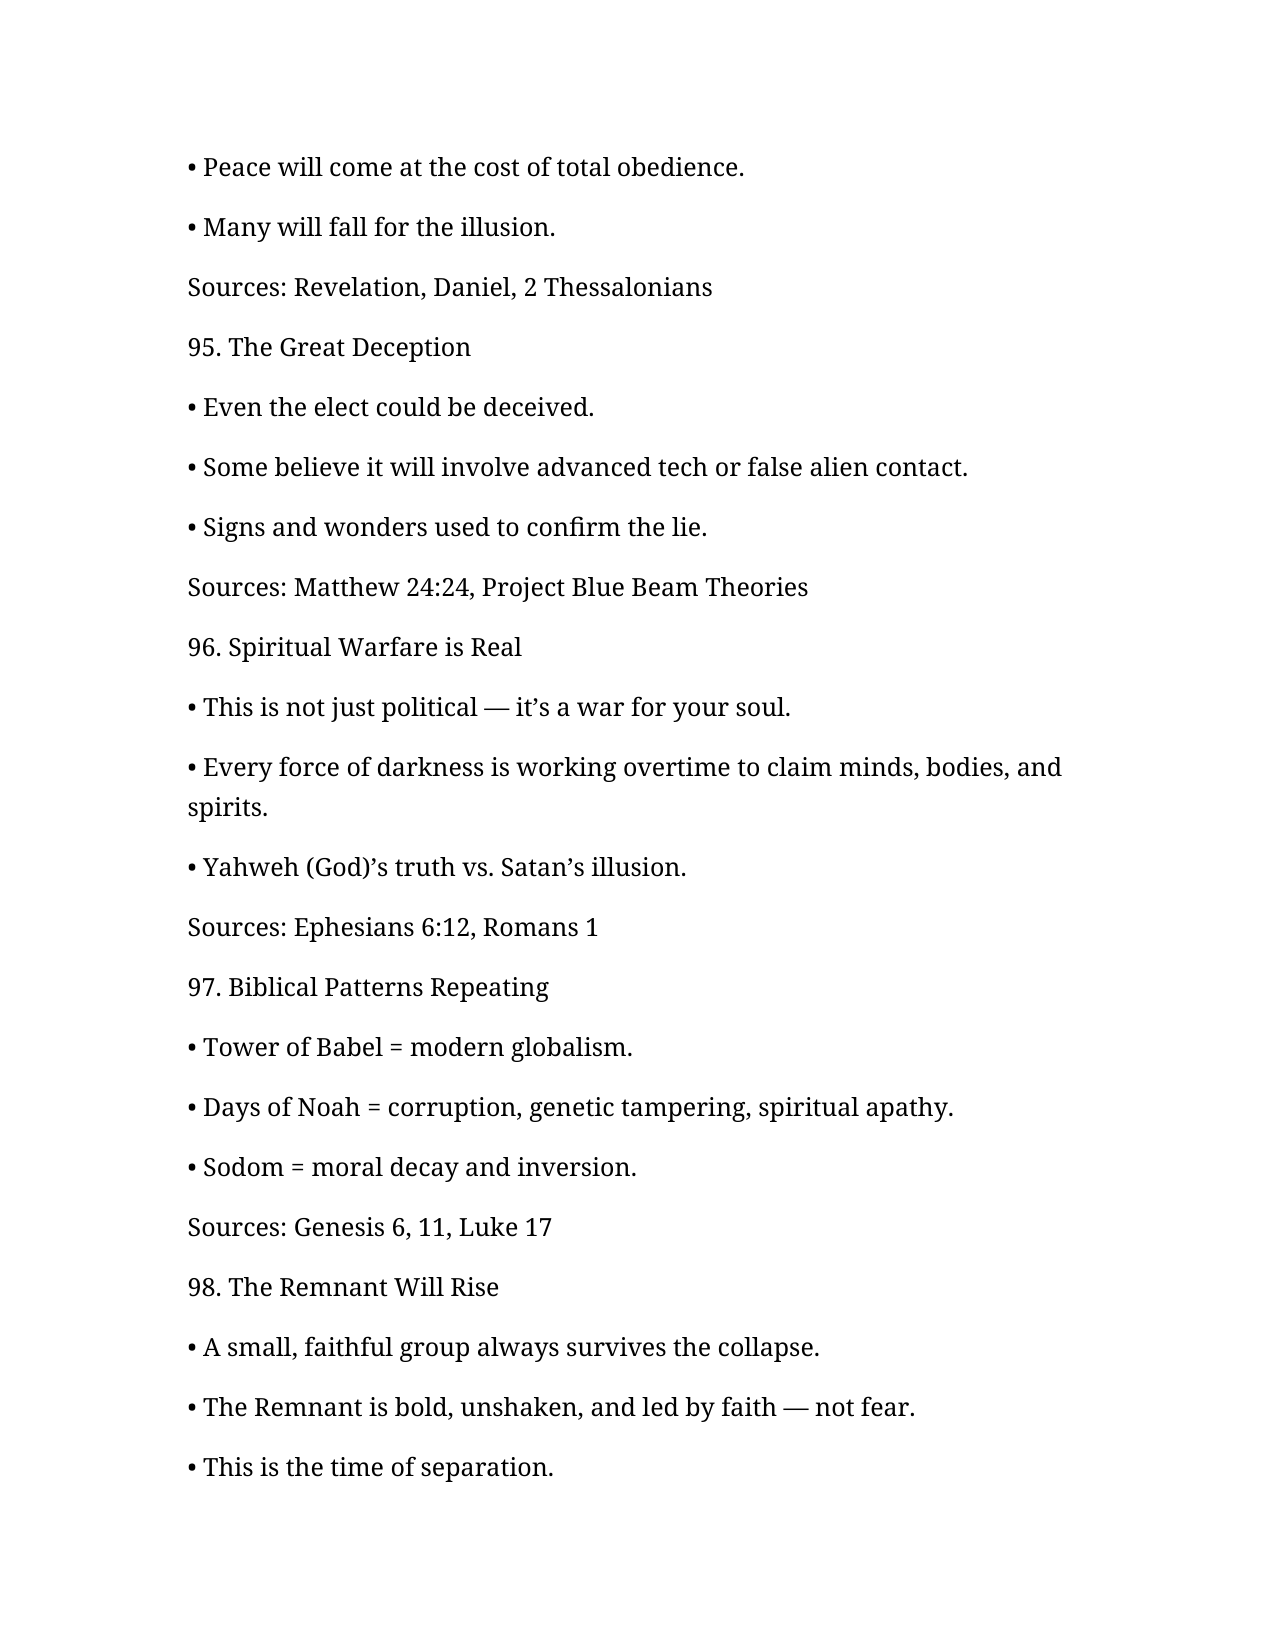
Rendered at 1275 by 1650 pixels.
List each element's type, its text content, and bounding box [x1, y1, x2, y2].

text Sources: Revelation, Daniel, 2 Thessalonians [187, 270, 1087, 304]
text • Tower of Babel = modern globalism. [187, 1029, 1087, 1063]
text • Days of Noah = corruption, genetic tampering, spiritual apathy. [187, 1089, 1087, 1123]
text • Some believe it will involve advanced tech or false alien contact. [187, 450, 1087, 484]
text • This is not just political — it’s a war for your soul. [187, 690, 1087, 724]
text • Yahweh (God)’s truth vs. Satan’s illusion. [187, 849, 1087, 883]
text 96. Spiritual Warfare is Real [187, 630, 1087, 664]
text Sources: Genesis 6, 11, Luke 17 [187, 1209, 1087, 1243]
text • This is the time of separation. [187, 1449, 1087, 1483]
text • A small, faithful group always survives the collapse. [187, 1329, 1087, 1363]
text • Many will fall for the illusion. [187, 210, 1087, 244]
text • Even the elect could be deceived. [187, 390, 1087, 424]
text • Signs and wonders used to confirm the lie. [187, 510, 1087, 544]
text • Sodom = moral decay and inversion. [187, 1149, 1087, 1183]
text 97. Biblical Patterns Repeating [187, 969, 1087, 1003]
text • Every force of darkness is working overtime to claim minds, bodies, and spirits. [187, 750, 1087, 823]
text Sources: Ephesians 6:12, Romans 1 [187, 909, 1087, 943]
text Sources: Matthew 24:24, Project Blue Beam Theories [187, 570, 1087, 604]
text • The Remnant is bold, unshaken, and led by faith — not fear. [187, 1389, 1087, 1423]
text 98. The Remnant Will Rise [187, 1269, 1087, 1303]
text • Peace will come at the cost of total obedience. [187, 150, 1087, 184]
text 95. The Great Deception [187, 330, 1087, 364]
